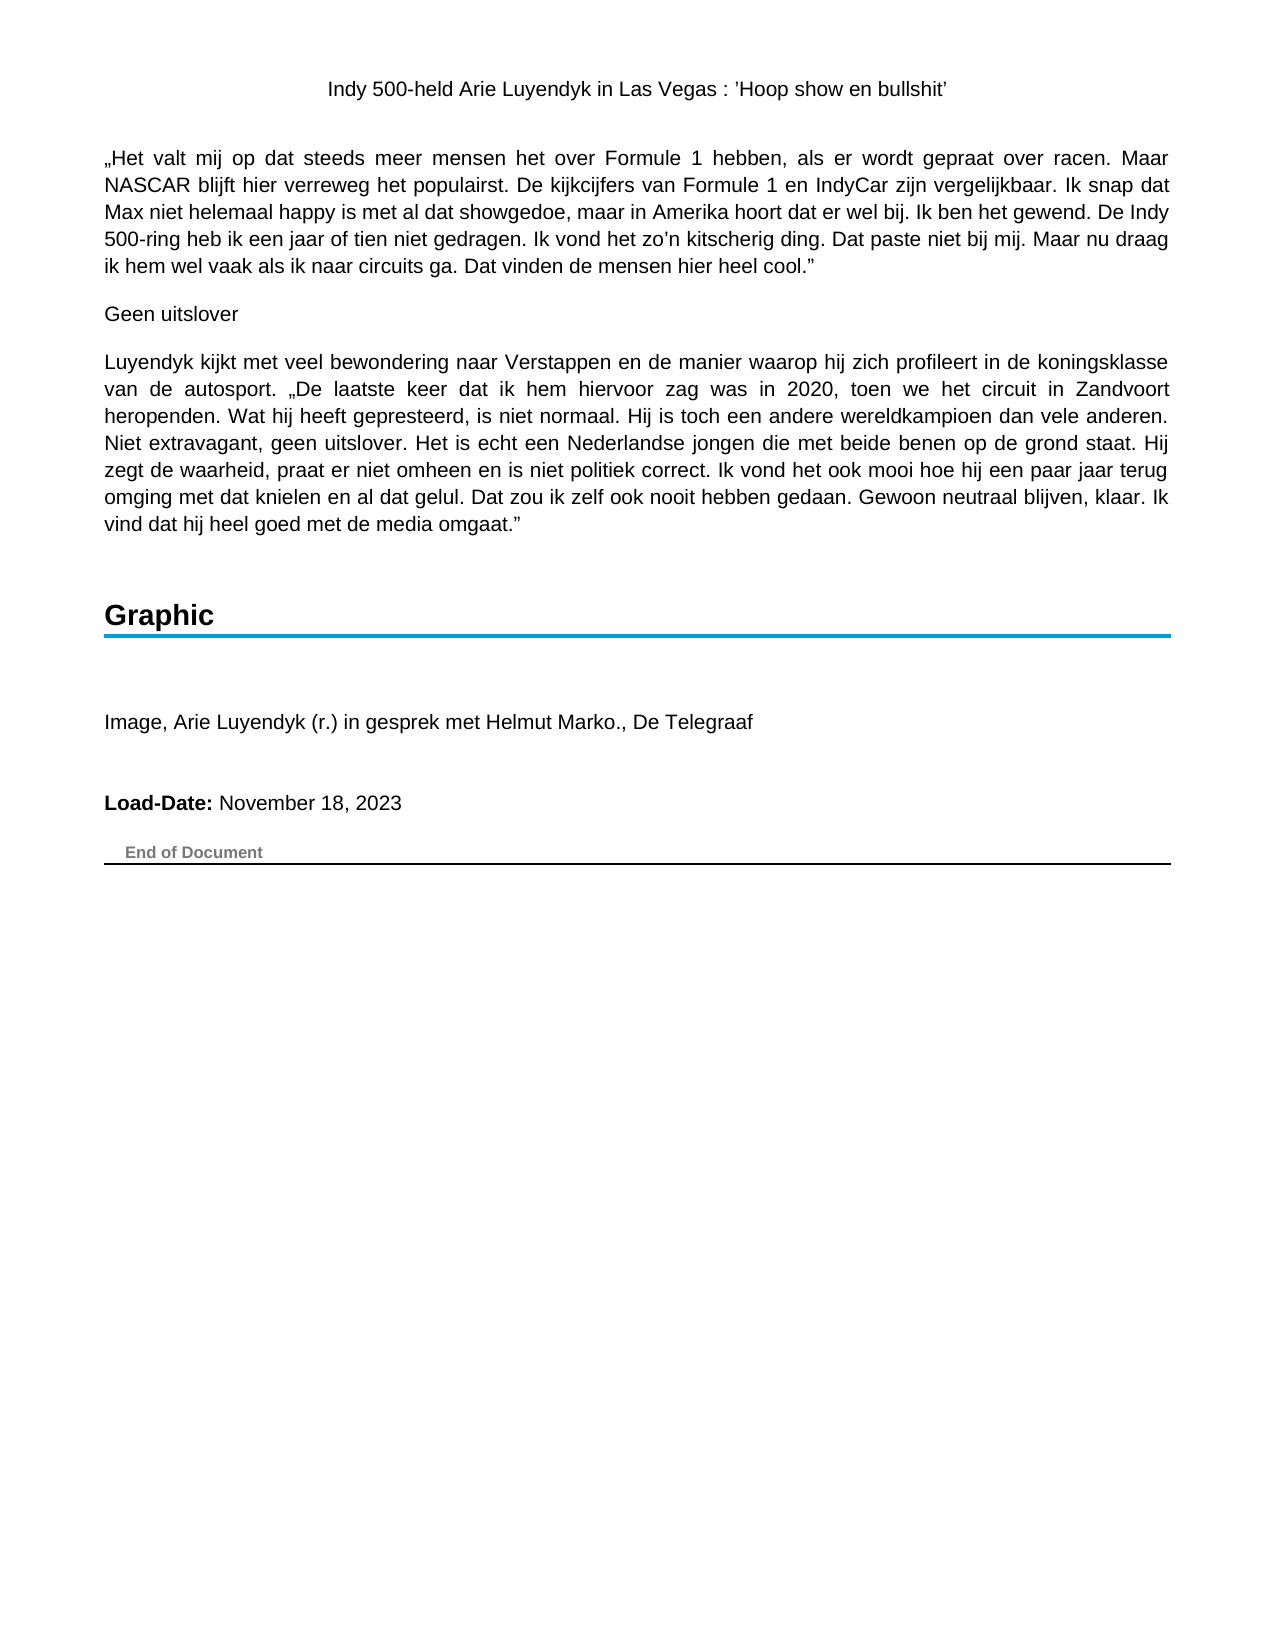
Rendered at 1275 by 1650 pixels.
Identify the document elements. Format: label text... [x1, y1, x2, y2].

text Graphic [104, 561, 1171, 632]
text Geen uitslover [104, 298, 1171, 326]
text Luyendyk kijkt met veel bewondering naar Verstappen en de manier waarop hij zich profileert in de koningsklasse van de autosport. „De laatste keer dat ik hem hiervoor zag was in 2020, toen we het circuit in Zandvoort heropenden. Wat hij heeft gepresteerd, is niet normaal. Hij is toch een andere wereldkampioen dan vele anderen. Niet extravagant, geen uitslover. Het is echt een Nederlandse jongen die met beide benen op de grond staat. Hij zegt de waarheid, praat er niet omheen en is niet politiek correct. Ik vond het ook mooi hoe hij een paar jaar terug omging met dat knielen en al dat gelul. Dat zou ik zelf ook nooit hebben gedaan. Gewoon neutraal blijven, klaar. Ik vind dat hij heel goed met de media omgaat.” [104, 346, 1171, 536]
text Load-Date: November 18, 2023 [104, 759, 1171, 814]
text „Het valt mij op dat steeds meer mensen het over Formule 1 hebben, als er wordt gepraat over racen. Maar NASCAR blijft hier verreweg het populairst. De kijkcijfers van Formule 1 en IndyCar zijn vergelijkbaar. Ik snap dat Max niet helemaal happy is met al dat showgedoe, maar in Amerika hoort dat er wel bij. Ik ben het gewend. De Indy 500-ring heb ik een jaar of tien niet gedragen. Ik vond het zo’n kitscherig ding. Dat paste niet bij mij. Maar nu draag ik hem wel vaak als ik naar circuits ga. Dat vinden de mensen hier heel cool.” [104, 142, 1171, 278]
text End of Document [125, 843, 1171, 862]
text Image, Arie Luyendyk (r.) in gesprek met Helmut Marko., De Telegraaf [104, 707, 1171, 734]
